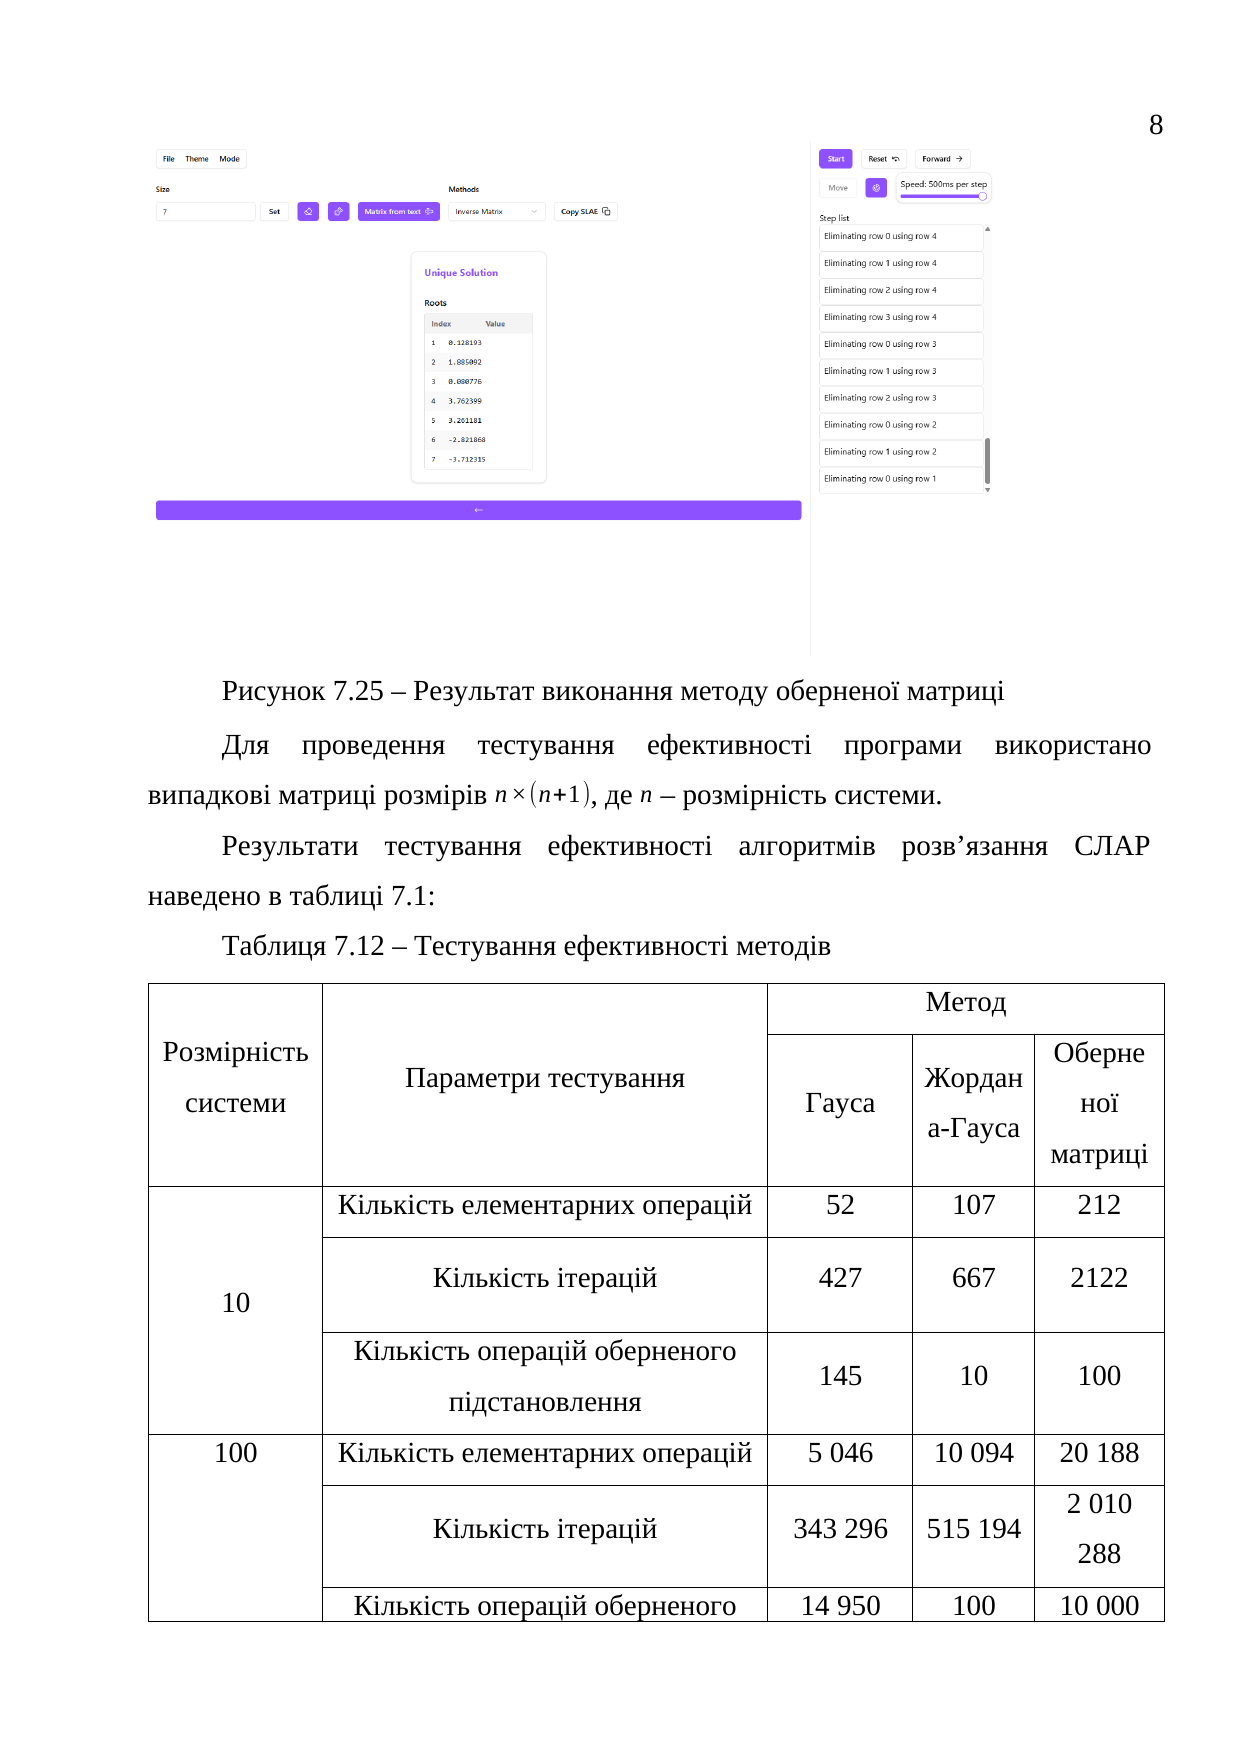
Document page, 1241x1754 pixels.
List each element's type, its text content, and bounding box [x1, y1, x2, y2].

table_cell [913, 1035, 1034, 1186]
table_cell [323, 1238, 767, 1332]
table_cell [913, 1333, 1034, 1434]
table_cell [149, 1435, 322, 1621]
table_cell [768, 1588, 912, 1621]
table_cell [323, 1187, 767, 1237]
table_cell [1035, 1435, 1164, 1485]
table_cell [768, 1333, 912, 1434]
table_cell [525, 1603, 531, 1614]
text Результати тестування ефективності алгоритмів розв’язання СЛАР наведено в таблиці 7.1: [148, 828, 1152, 912]
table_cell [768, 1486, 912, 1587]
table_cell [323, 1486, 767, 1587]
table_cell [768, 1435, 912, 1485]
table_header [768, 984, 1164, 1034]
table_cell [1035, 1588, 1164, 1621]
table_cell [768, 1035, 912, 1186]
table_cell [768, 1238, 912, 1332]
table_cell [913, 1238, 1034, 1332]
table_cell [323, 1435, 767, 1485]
text Для проведення тестування ефективності програми використано випадкові матриці розмірів , де – розмірність системи. [148, 727, 1152, 811]
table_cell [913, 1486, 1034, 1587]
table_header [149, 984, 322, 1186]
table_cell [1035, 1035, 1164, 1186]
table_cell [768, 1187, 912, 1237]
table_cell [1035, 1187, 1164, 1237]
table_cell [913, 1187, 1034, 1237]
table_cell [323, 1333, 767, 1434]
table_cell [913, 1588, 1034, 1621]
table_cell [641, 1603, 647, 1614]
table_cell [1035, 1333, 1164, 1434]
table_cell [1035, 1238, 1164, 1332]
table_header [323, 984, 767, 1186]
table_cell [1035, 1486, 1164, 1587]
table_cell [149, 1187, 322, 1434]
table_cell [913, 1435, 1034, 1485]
picture [147, 141, 1152, 656]
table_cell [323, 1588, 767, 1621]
